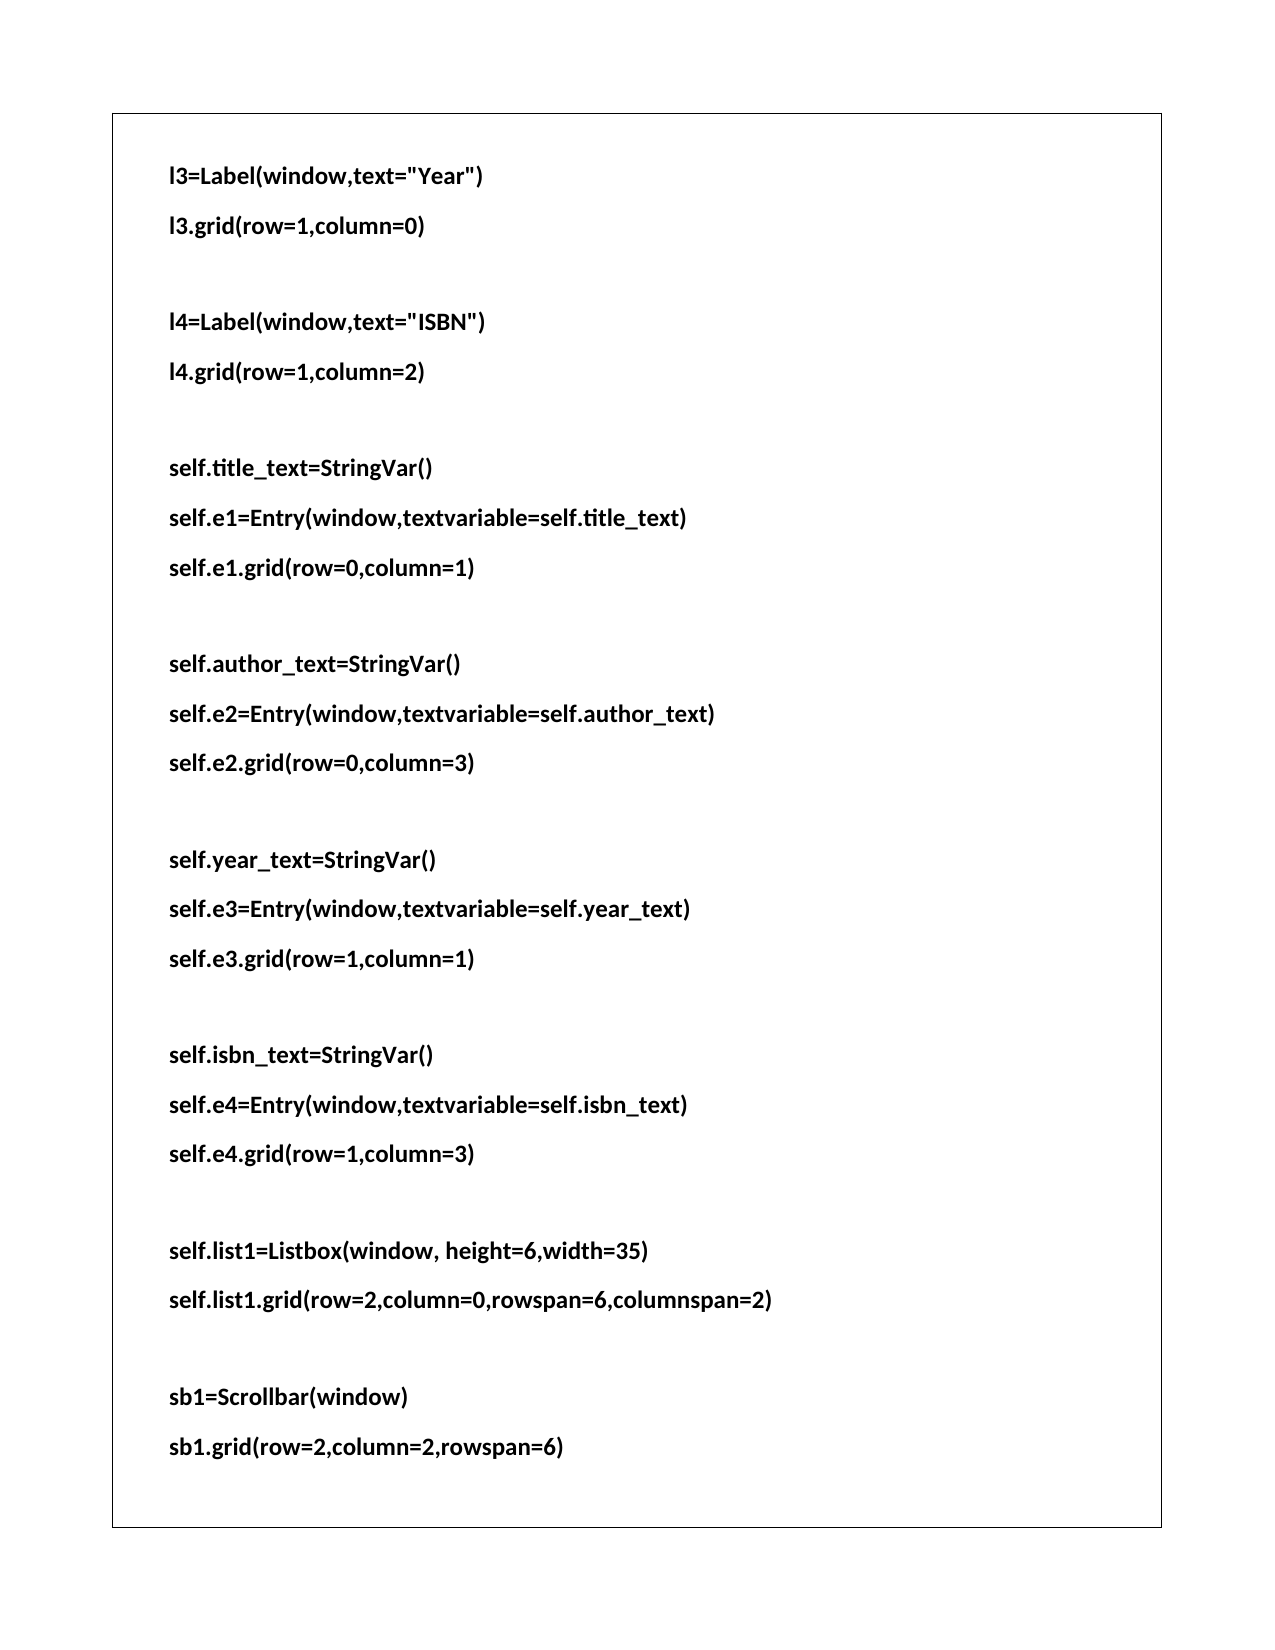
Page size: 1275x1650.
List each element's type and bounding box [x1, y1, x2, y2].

table_cell [113, 114, 1161, 1527]
